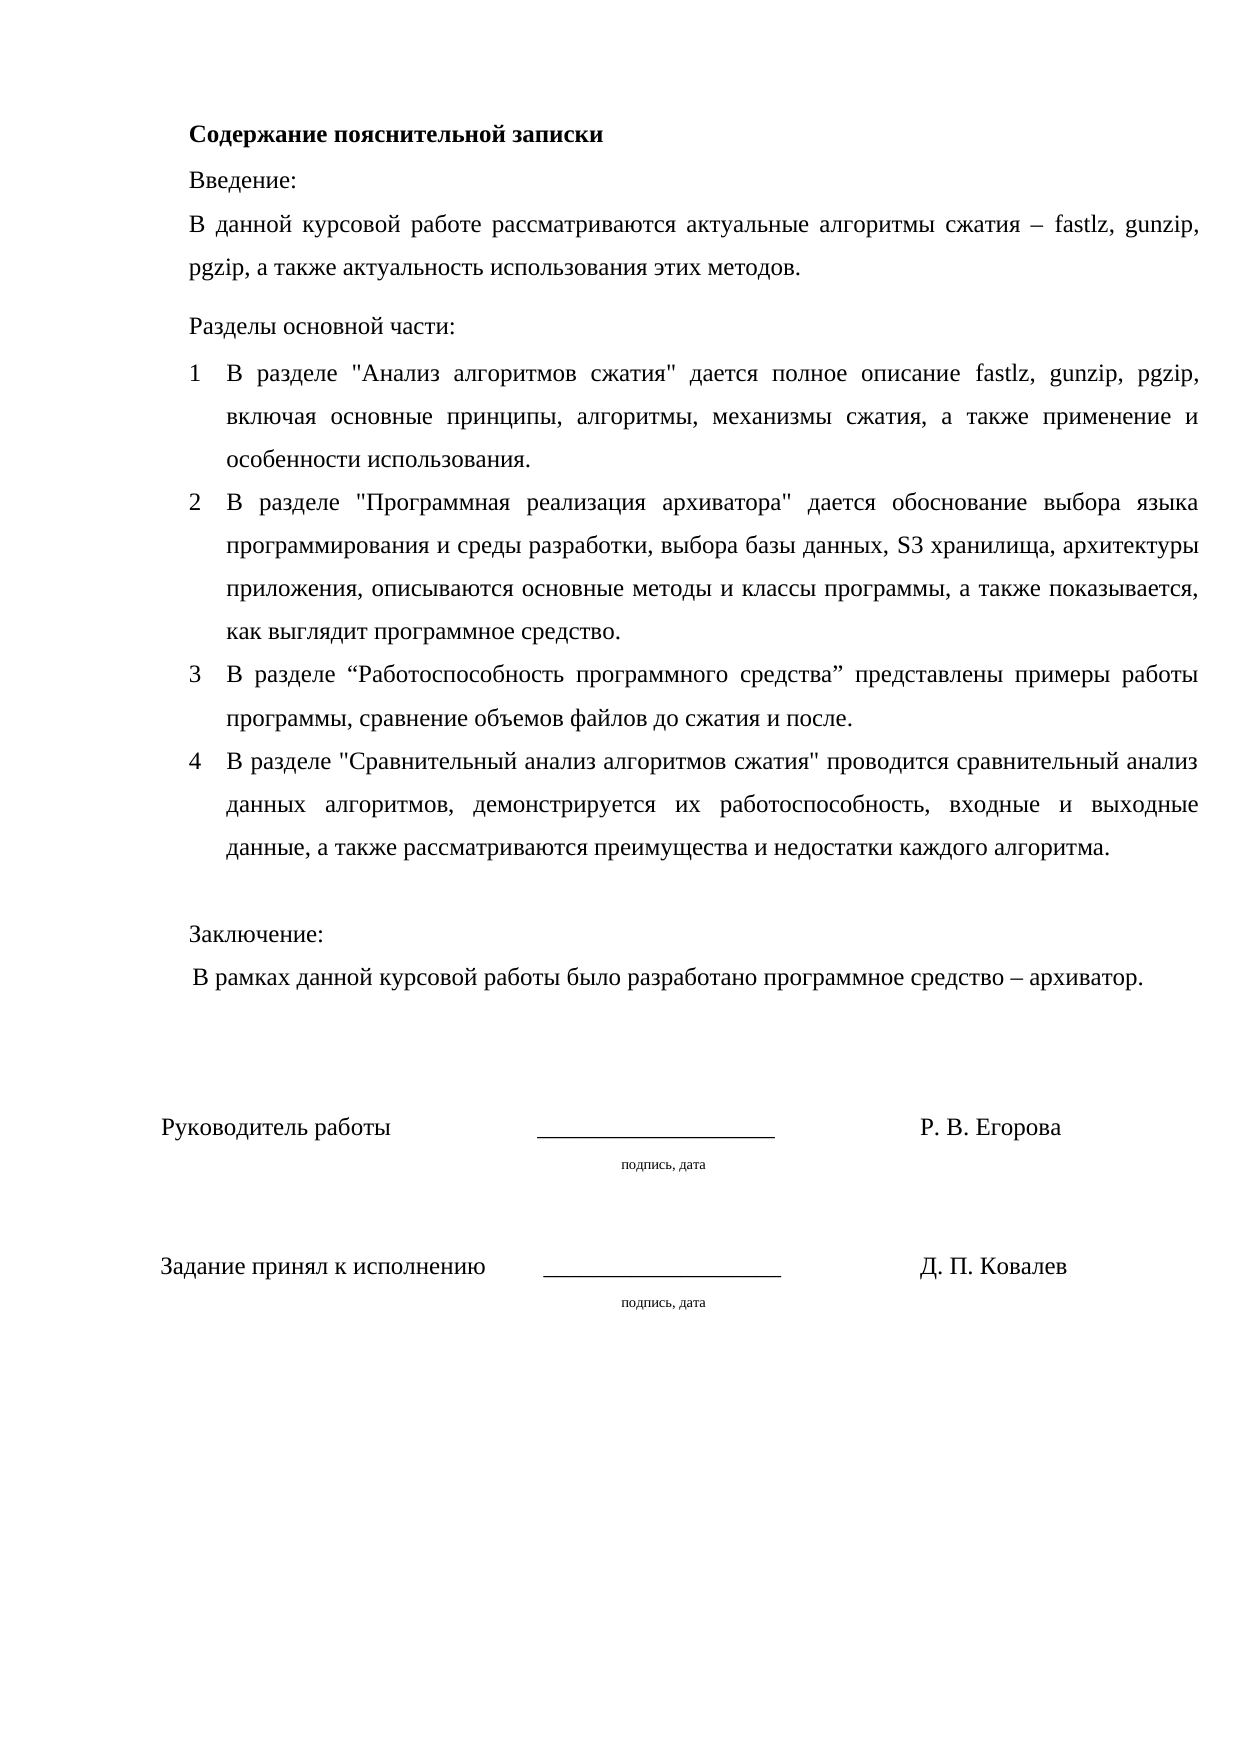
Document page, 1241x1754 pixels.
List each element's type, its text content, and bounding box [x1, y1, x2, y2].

table_cell В разделе "Анализ алгоритмов сжатия" дается полное описание fastlz, gunzip, pgzip, включая основные принципы, алгоритмы, механизмы сжатия, а также применение и особенности использования. В разделе "Программная реализация архиватора" дается обоснование выбора языка программирования и среды разработки, выбора базы данных, S3 хранилища, архитектуры приложения, описываются основные методы и классы программы, а также показывается, как выглядит программное средство. В разделе “Работоспособность программного средства” представлены примеры работы программы, сравнение объемов файлов до сжатия и после. В разделе "Сравнительный анализ алгоритмов сжатия" проводится сравнительный анализ данных алгоритмов, демонстрируется их работоспособность, входные и выходные данные, а также рассматриваются преимущества и недостатки каждого алгоритма. [119, 357, 1210, 918]
table_cell Разделы основной части: [119, 298, 1210, 356]
table_cell Заключение: В рамках данной курсовой работы было разработано программное средство – архиватор. [119, 919, 1210, 1345]
table_cell Введение: В данной курсовой работе рассматриваются актуальные алгоритмы сжатия – fastlz, gunzip, pgzip, а также актуальность использования этих методов. [119, 166, 1210, 297]
table_header Содержание пояснительной записки [119, 119, 1210, 164]
